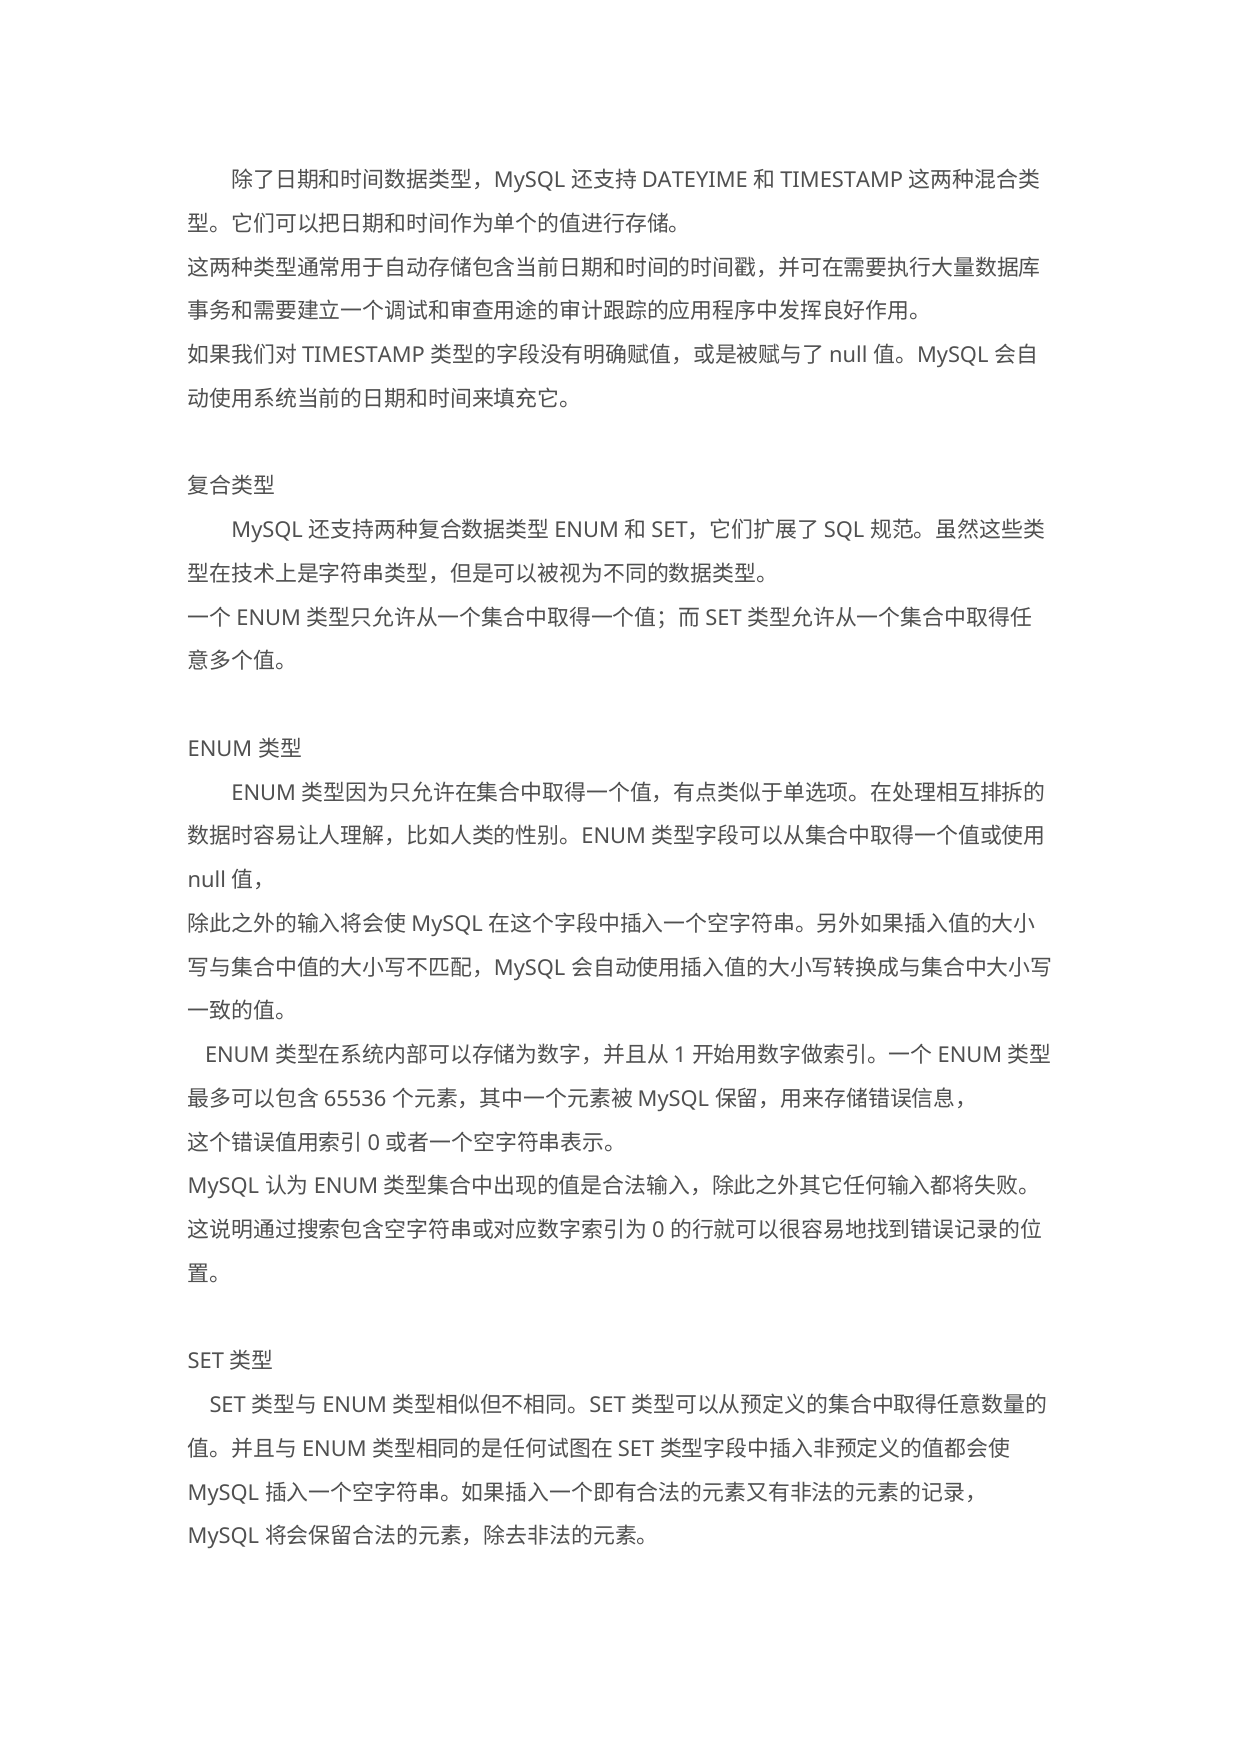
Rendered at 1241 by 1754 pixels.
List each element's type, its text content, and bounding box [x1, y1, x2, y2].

text 除此之外的输入将会使 MySQL 在这个字段中插入一个空字符串。另外如果插入值的大小写与集合中值的大小写不匹配，MySQL 会自动使用插入值的大小写转换成与集合中大小写一致的值。 [187, 894, 1053, 1025]
text 一个 ENUM 类型只允许从一个集合中取得一个值；而 SET 类型允许从一个集合中取得任意多个值。 [187, 587, 1053, 675]
text SET 类型与 ENUM 类型相似但不相同。SET 类型可以从预定义的集合中取得任意数量的值。并且与 ENUM 类型相同的是任何试图在 SET 类型字段中插入非预定义的值都会使 [187, 1375, 1053, 1462]
text MySQL 还支持两种复合数据类型 ENUM 和 SET，它们扩展了 SQL 规范。虽然这些类型在技术上是字符串类型，但是可以被视为不同的数据类型。 [187, 500, 1053, 587]
text 复合类型 [187, 456, 1053, 500]
text SET 类型 [187, 1331, 1053, 1375]
text MySQL 插入一个空字符串。如果插入一个即有合法的元素又有非法的元素的记录，MySQL 将会保留合法的元素，除去非法的元素。 [187, 1462, 1053, 1550]
text ENUM 类型在系统内部可以存储为数字，并且从 1 开始用数字做索引。一个 ENUM 类型最多可以包含 65536 个元素，其中一个元素被 MySQL 保留，用来存储错误信息， [187, 1025, 1053, 1112]
text 这两种类型通常用于自动存储包含当前日期和时间的时间戳，并可在需要执行大量数据库事务和需要建立一个调试和审查用途的审计跟踪的应用程序中发挥良好作用。 [187, 237, 1053, 325]
text 这个错误值用索引 0 或者一个空字符串表示。 [187, 1112, 1053, 1156]
text ENUM 类型因为只允许在集合中取得一个值，有点类似于单选项。在处理相互排拆的数据时容易让人理解，比如人类的性别。ENUM 类型字段可以从集合中取得一个值或使用 null 值， [187, 762, 1053, 894]
text MySQL 认为 ENUM 类型集合中出现的值是合法输入，除此之外其它任何输入都将失败。这说明通过搜索包含空字符串或对应数字索引为 0 的行就可以很容易地找到错误记录的位置。 [187, 1156, 1053, 1287]
text 如果我们对 TIMESTAMP 类型的字段没有明确赋值，或是被赋与了 null 值。MySQL 会自动使用系统当前的日期和时间来填充它。 [187, 325, 1053, 412]
text 除了日期和时间数据类型，MySQL 还支持 DATEYIME 和 TIMESTAMP 这两种混合类型。它们可以把日期和时间作为单个的值进行存储。 [187, 150, 1053, 237]
text ENUM 类型 [187, 719, 1053, 762]
